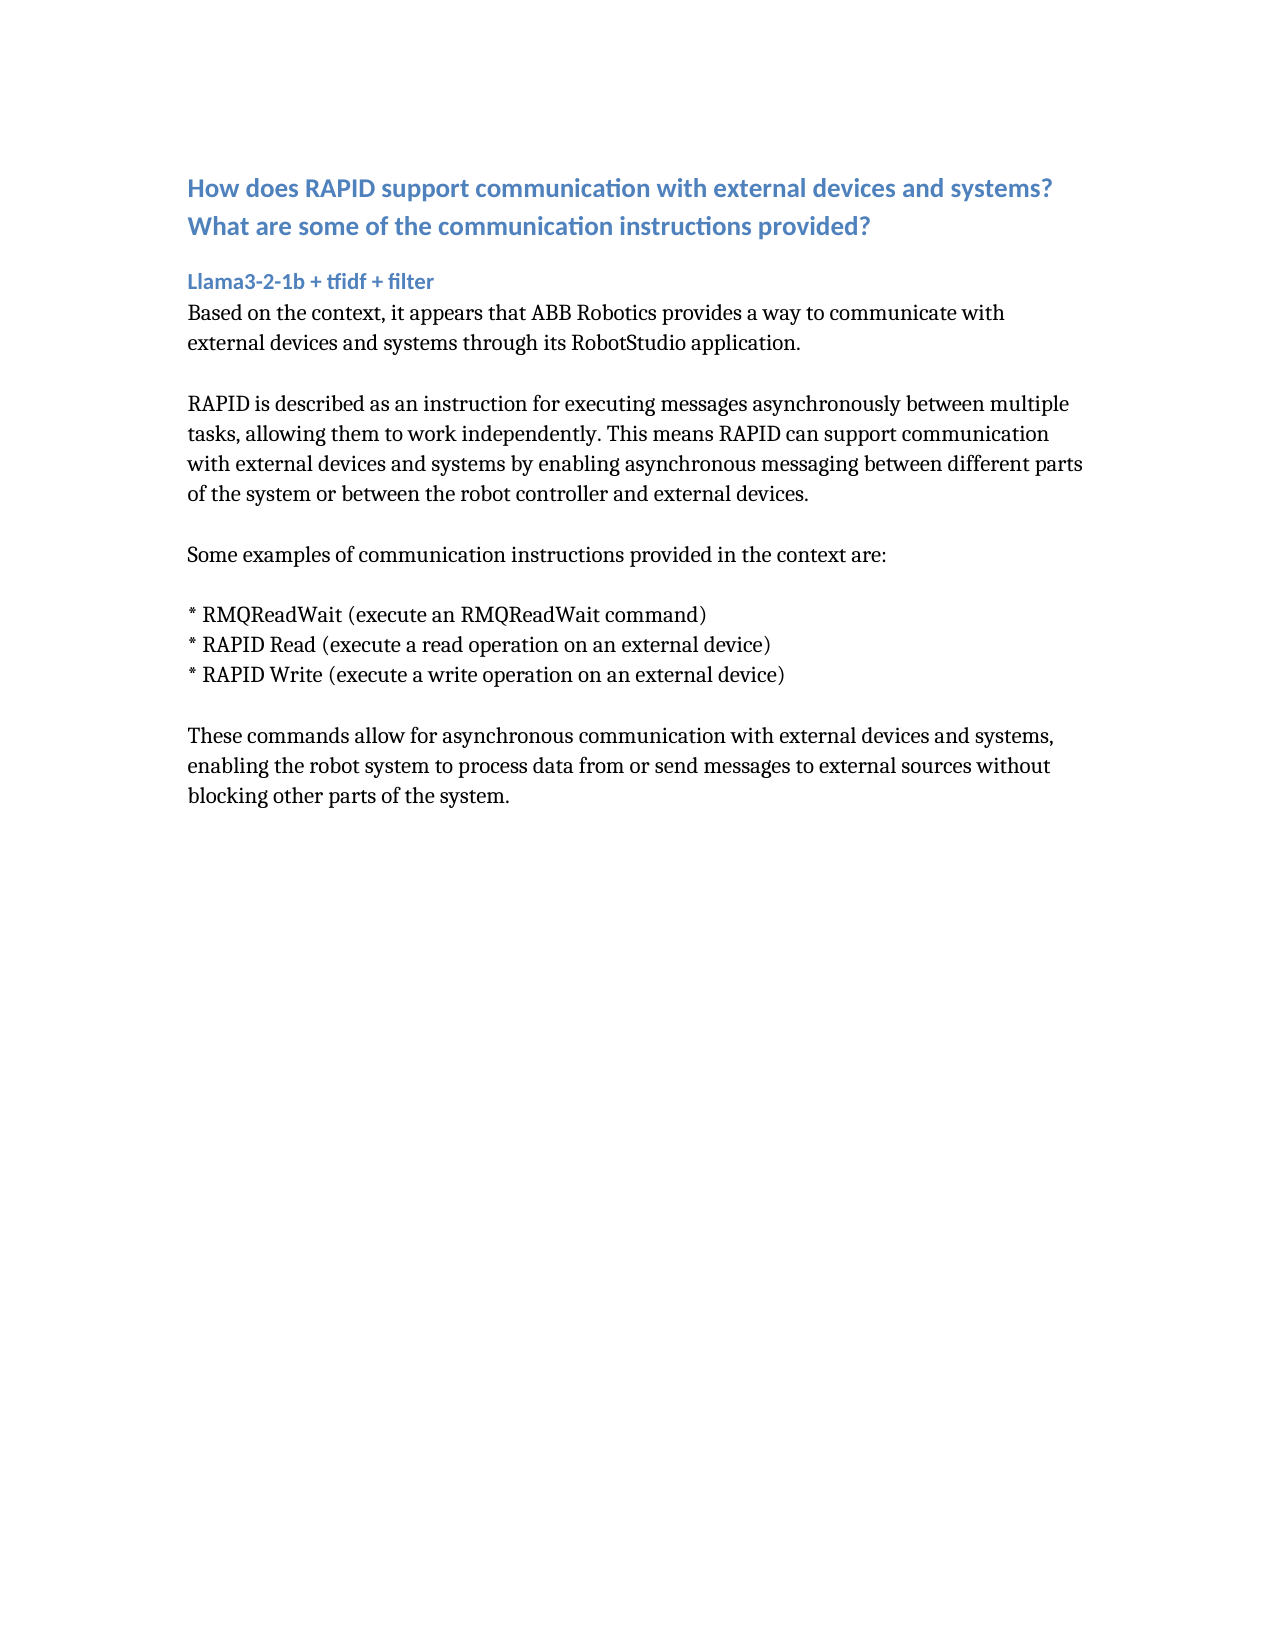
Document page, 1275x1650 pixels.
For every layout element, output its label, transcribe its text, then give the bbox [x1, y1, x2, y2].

subtitle Llama3-2-1b + tfidf + filter [187, 267, 1087, 296]
subtitle How does RAPID support communication with external devices and systems? What are some of the communication instructions provided? [187, 171, 1087, 242]
text Based on the context, it appears that ABB Robotics provides a way to communicate with external devices and systems through its RobotStudio application. RAPID is described as an instruction for executing messages asynchronously between multiple tasks, allowing them to work independently. This means RAPID can support communication with external devices and systems by enabling asynchronous messaging between different parts of the system or between the robot controller and external devices. Some examples of communication instructions provided in the context are: * RMQReadWait (execute an RMQReadWait command) * RAPID Read (execute a read operation on an external device) * RAPID Write (execute a write operation on an external device) These commands allow for asynchronous communication with external devices and systems, enabling the robot system to process data from or send messages to external sources without blocking other parts of the system. [187, 300, 1087, 809]
